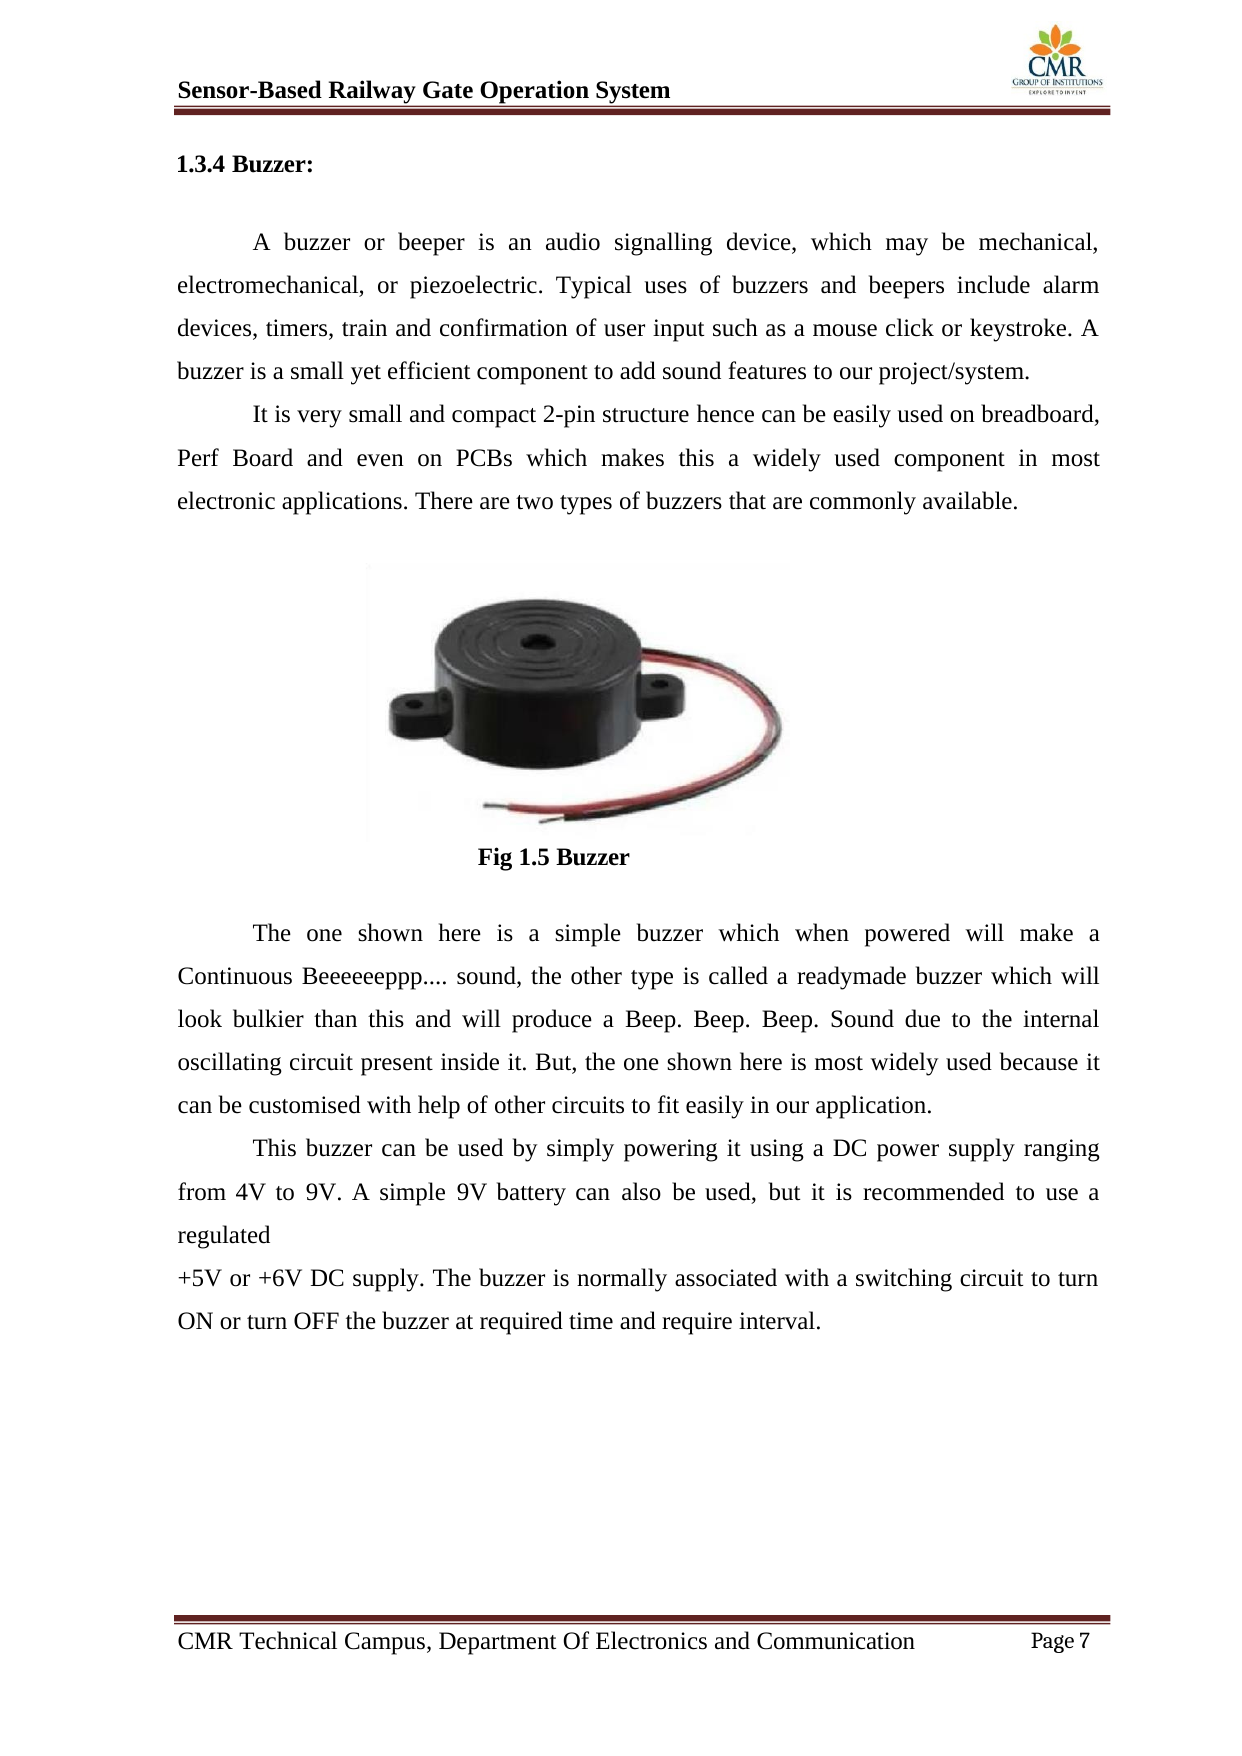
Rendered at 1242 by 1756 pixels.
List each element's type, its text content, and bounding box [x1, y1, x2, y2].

text +5V or +6V DC supply. The buzzer is normally associated with a switching circuit to turn ON or turn OFF the buzzer at required time and require interval. [177, 1263, 1100, 1335]
subtitle Fig 1.5 Buzzer [478, 561, 1183, 871]
picture [365, 563, 790, 842]
picture [1011, 21, 1107, 96]
text The one shown here is a simple buzzer which when powered will make a Continuous Beeeeeeppp.... sound, the other type is called a readymade buzzer which will look bulkier than this and will produce a Beep. Beep. Beep. Sound due to the internal oscillating circuit present inside it. But, the one shown here is most widely used because it can be customised with help of other circuits to fit easily in our application. [177, 918, 1101, 1119]
text A buzzer or beeper is an audio signalling device, which may be mechanical, electromechanical, or piezoelectric. Typical uses of buzzers and beepers include alarm devices, timers, train and confirmation of user input such as a mouse click or keystroke. A buzzer is a small yet efficient component to add sound features to our project/system. [177, 227, 1100, 385]
text It is very small and compact 2-pin structure hence can be easily used on breadboard, Perf Board and even on PCBs which makes this a widely used component in most electronic applications. There are two types of buzzers that are commonly available. [177, 399, 1100, 514]
text This buzzer can be used by simply powering it using a DC power supply ranging from 4V to 9V. A simple 9V battery can also be used, but it is recommended to use a regulated [177, 1133, 1100, 1248]
list Buzzer: [176, 149, 1183, 177]
